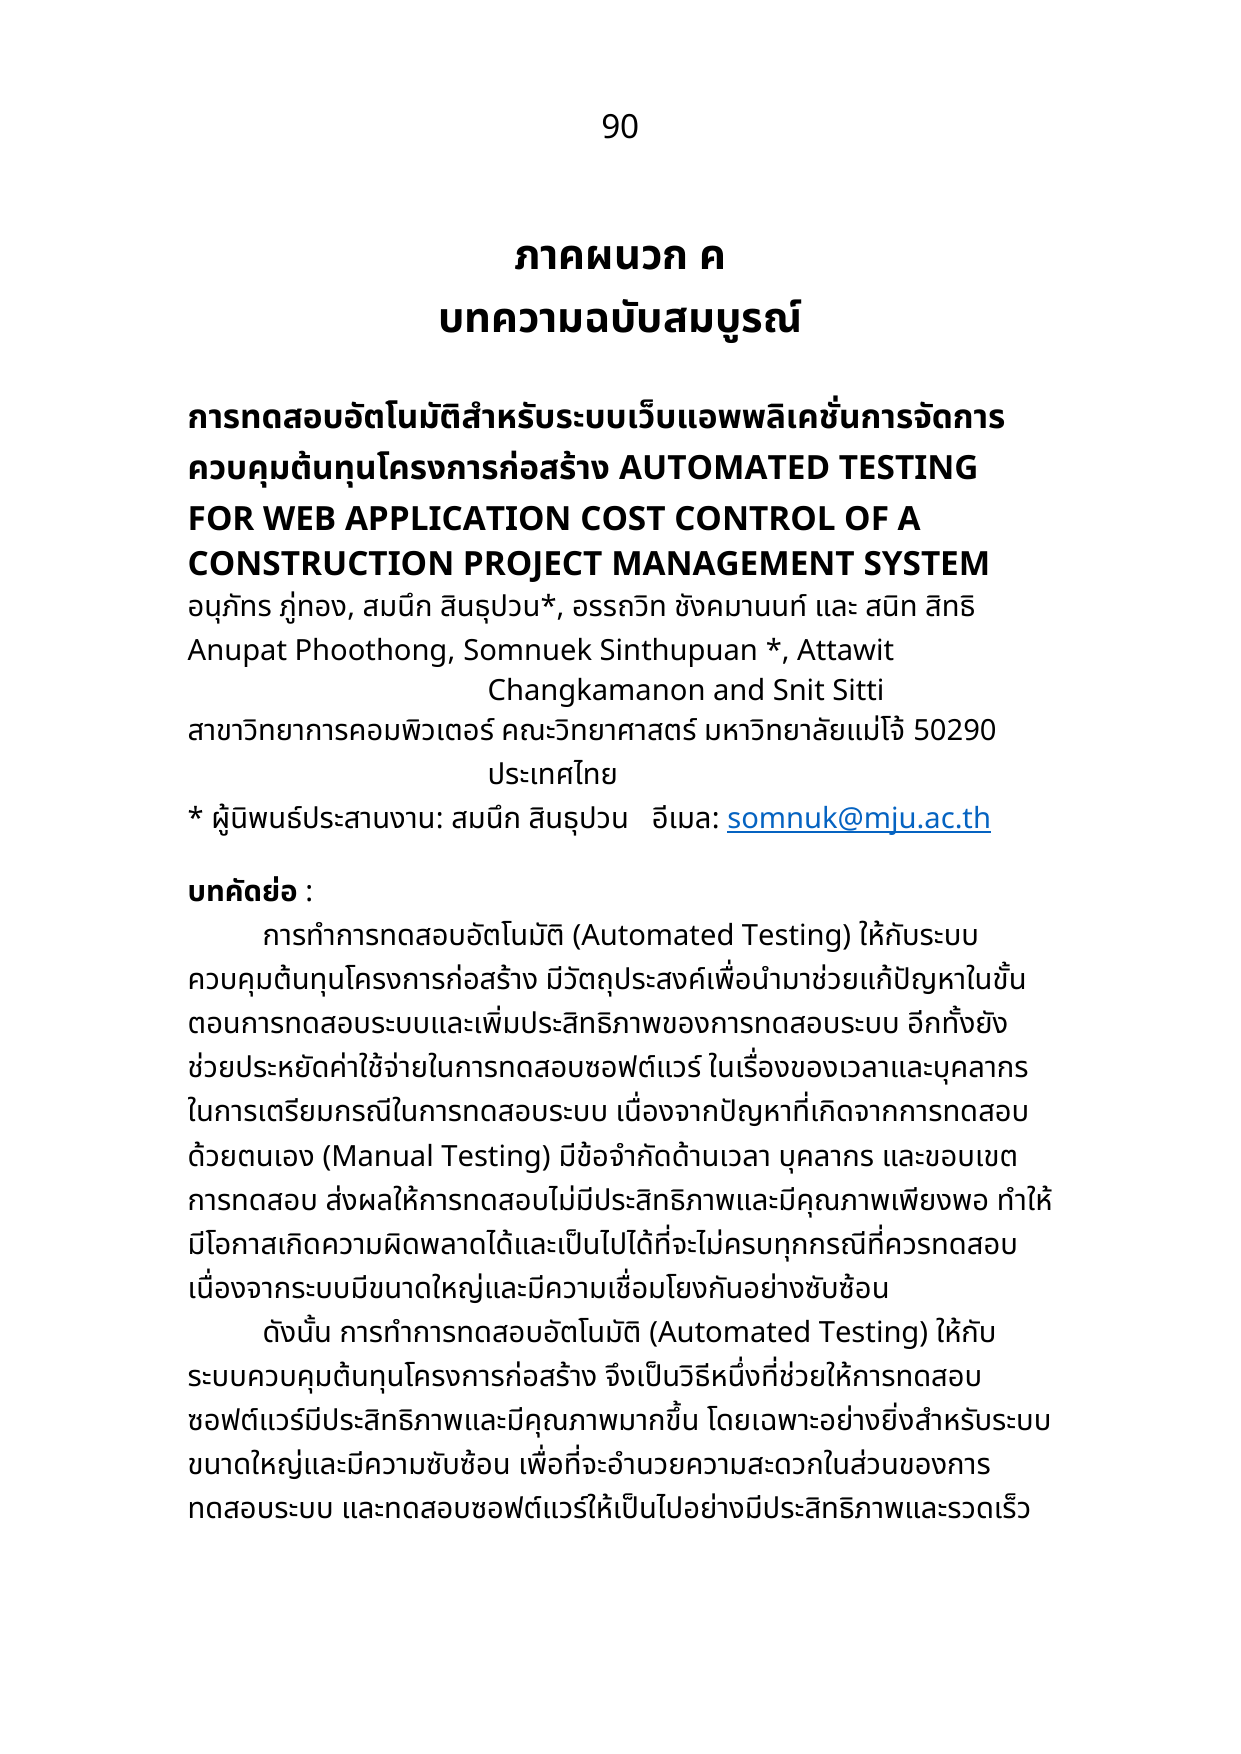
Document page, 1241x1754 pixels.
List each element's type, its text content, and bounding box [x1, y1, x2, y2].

text สาขาวิทยาการคอมพิวเตอร์ คณะวิทยาศาสตร์ มหาวิทยาลัยแม่โจ้ 50290 ประเทศไทย [187, 709, 1053, 797]
text บทคัดย่อ : [187, 870, 1053, 914]
text ภาคผนวก ค [187, 225, 1053, 288]
text อนุภัทร ภู่ทอง, สมนึก สินธุปวน*, อรรถวิท ชังคมานนท์ และ สนิท สิทธิ [187, 585, 1053, 629]
text การทดสอบอัตโนมัติสำหรับระบบเว็บแอพพลิเคชั่นการจัดการควบคุมต้นทุนโครงการก่อสร้าง AUTOMATED TESTING FOR WEB APPLICATION COST CONTROL OF A CONSTRUCTION PROJECT MANAGEMENT SYSTEM [187, 393, 1053, 585]
text Anupat Phoothong, Somnuek Sinthupuan *, Attawit Changkamanon and Snit Sitti [187, 629, 1053, 709]
text * ผู้นิพนธ์ประสานงาน: สมนึก สินธุปวน อีเมล: somnuk@mju.ac.th [187, 797, 1053, 842]
text บทความฉบับสมบูรณ์ [187, 288, 1053, 351]
text การทำการทดสอบอัตโนมัติ (Automated Testing) ให้กับระบบควบคุมต้นทุนโครงการก่อสร้าง มีวัตถุประสงค์เพื่อนำมาช่วยแก้ปัญหาในขั้นตอนการทดสอบระบบและเพิ่มประสิทธิภาพของการทดสอบระบบ อีกทั้งยังช่วยประหยัดค่าใช้จ่ายในการทดสอบซอฟต์แวร์ ในเรื่องของเวลาและบุคลากรในการเตรียมกรณีในการทดสอบระบบ เนื่องจากปัญหาที่เกิดจากการทดสอบด้วยตนเอง (Manual Testing) มีข้อจำกัดด้านเวลา บุคลากร และขอบเขตการทดสอบ ส่งผลให้การทดสอบไม่มีประสิทธิภาพและมีคุณภาพเพียงพอ ทำให้มีโอกาสเกิดความผิดพลาดได้และเป็นไปได้ที่จะไม่ครบทุกกรณีที่ควรทดสอบ เนื่องจากระบบมีขนาดใหญ่และมีความเชื่อมโยงกันอย่างซับซ้อน [187, 914, 1053, 1311]
